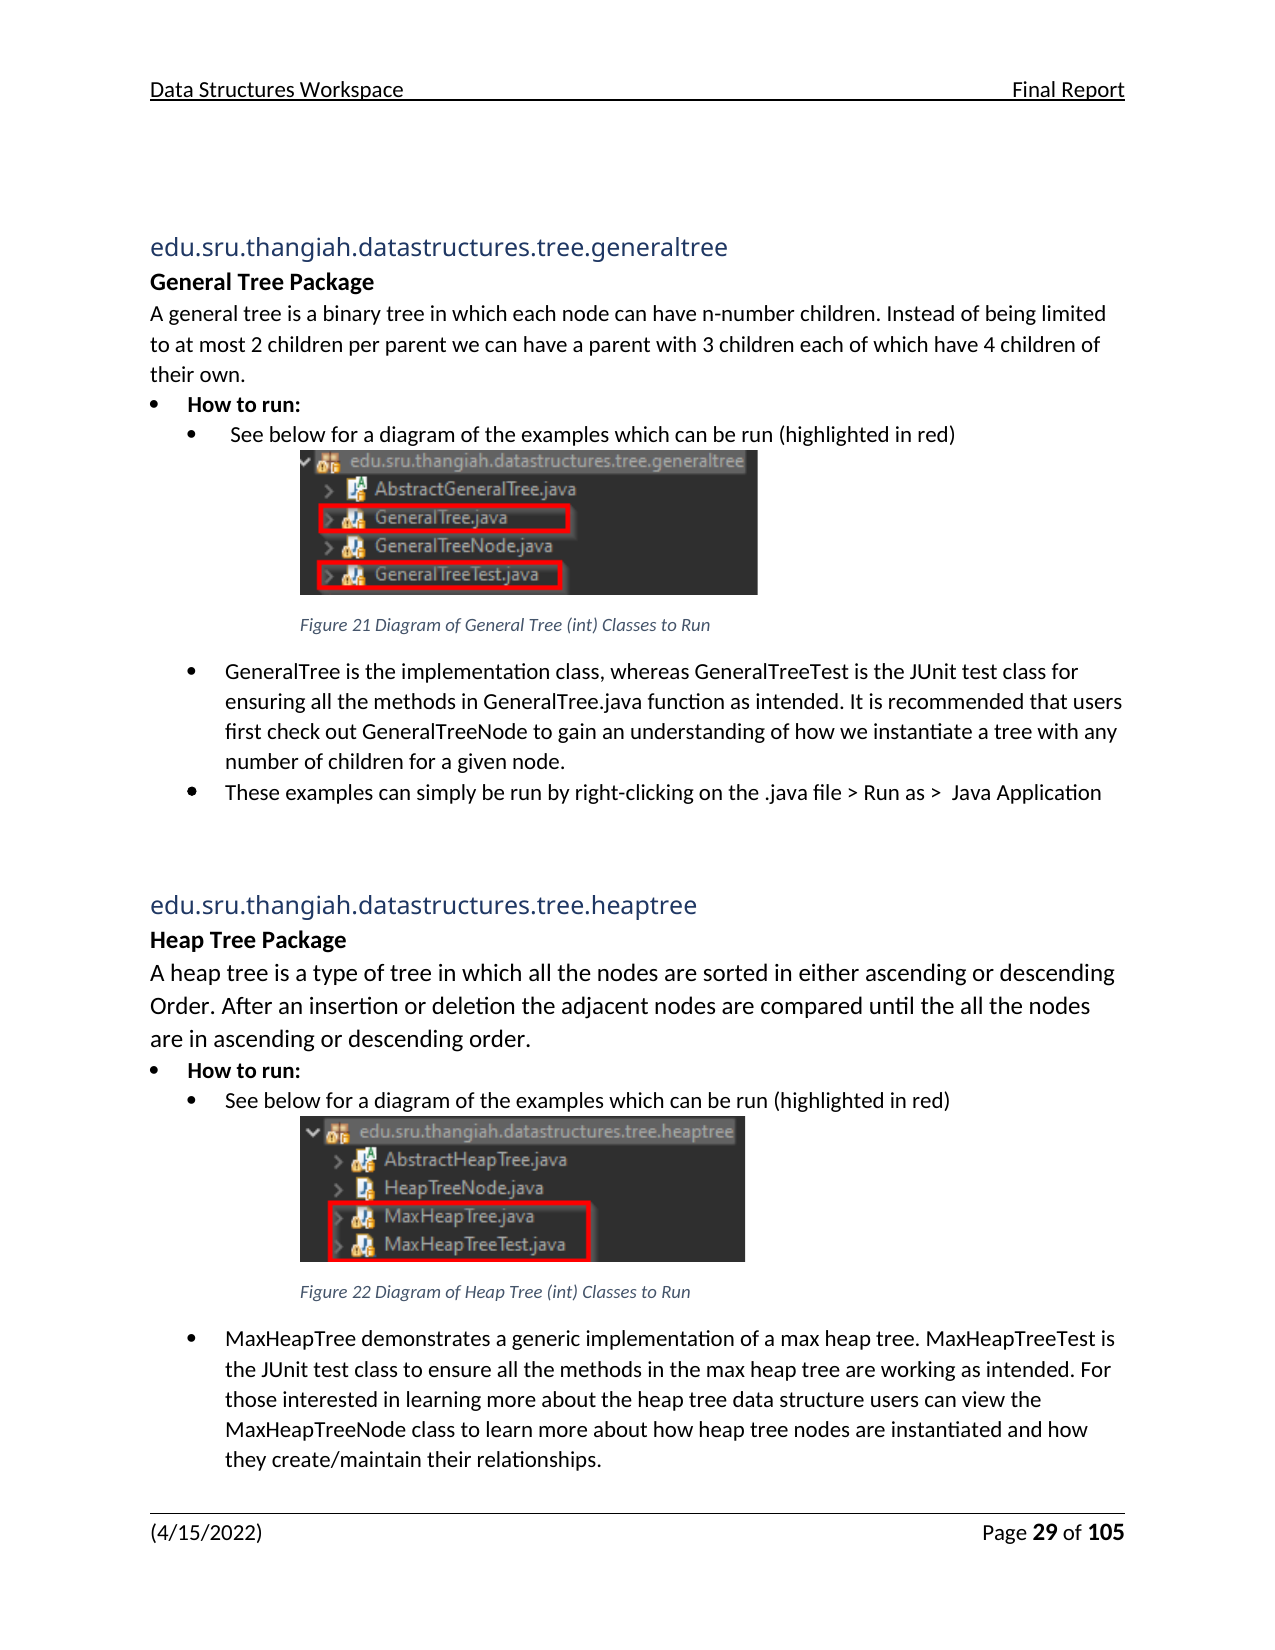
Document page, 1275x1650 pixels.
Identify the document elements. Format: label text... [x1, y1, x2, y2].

list their own. [150, 360, 1125, 388]
list How to run: [150, 390, 1125, 418]
list A heap tree is a type of tree in which all the nodes are sorted in either ascending or descending [150, 957, 1125, 988]
list How to run: [150, 1056, 1125, 1084]
list MaxHeapTree demonstrates a generic implementation of a max heap tree. MaxHeapTreeTest is the JUnit test class to ensure all the methods in the max heap tree are working as intended. For those interested in learning more about the heap tree data structure users can view the MaxHeapTreeNode class to learn more about how heap tree nodes are instantiated and how they create/maintain their relationships. [187, 1324, 1125, 1473]
picture [300, 450, 758, 595]
list General Tree Package [150, 267, 1125, 297]
subtitle edu.sru.thangiah.datastructures.tree.heaptree [150, 888, 1125, 922]
list See below for a diagram of the examples which can be run (highlighted in red) [187, 1086, 1125, 1114]
list See below for a diagram of the examples which can be run (highlighted in red) [187, 420, 1125, 448]
list GeneralTree is the implementation class, whereas GeneralTreeTest is the JUnit test class for ensuring all the methods in GeneralTree.java function as intended. It is recommended that users first check out GeneralTreeNode to gain an understanding of how we instantiate a tree with any number of children for a given node. [187, 657, 1125, 776]
list Heap Tree Package [150, 924, 1125, 955]
list A general tree is a binary tree in which each node can have n-number children. Instead of being limited [150, 299, 1125, 327]
subtitle edu.sru.thangiah.datastructures.tree.generaltree [150, 230, 1125, 264]
picture [300, 1116, 746, 1262]
list Order. After an insertion or deletion the adjacent nodes are compared until the all the nodes [150, 990, 1125, 1021]
list These examples can simply be run by right-clicking on the .java file > Run as > Java Application [187, 778, 1125, 806]
list to at most 2 children per parent we can have a parent with 3 children each of which have 4 children of [150, 330, 1125, 358]
list are in ascending or descending order. [150, 1023, 1125, 1054]
